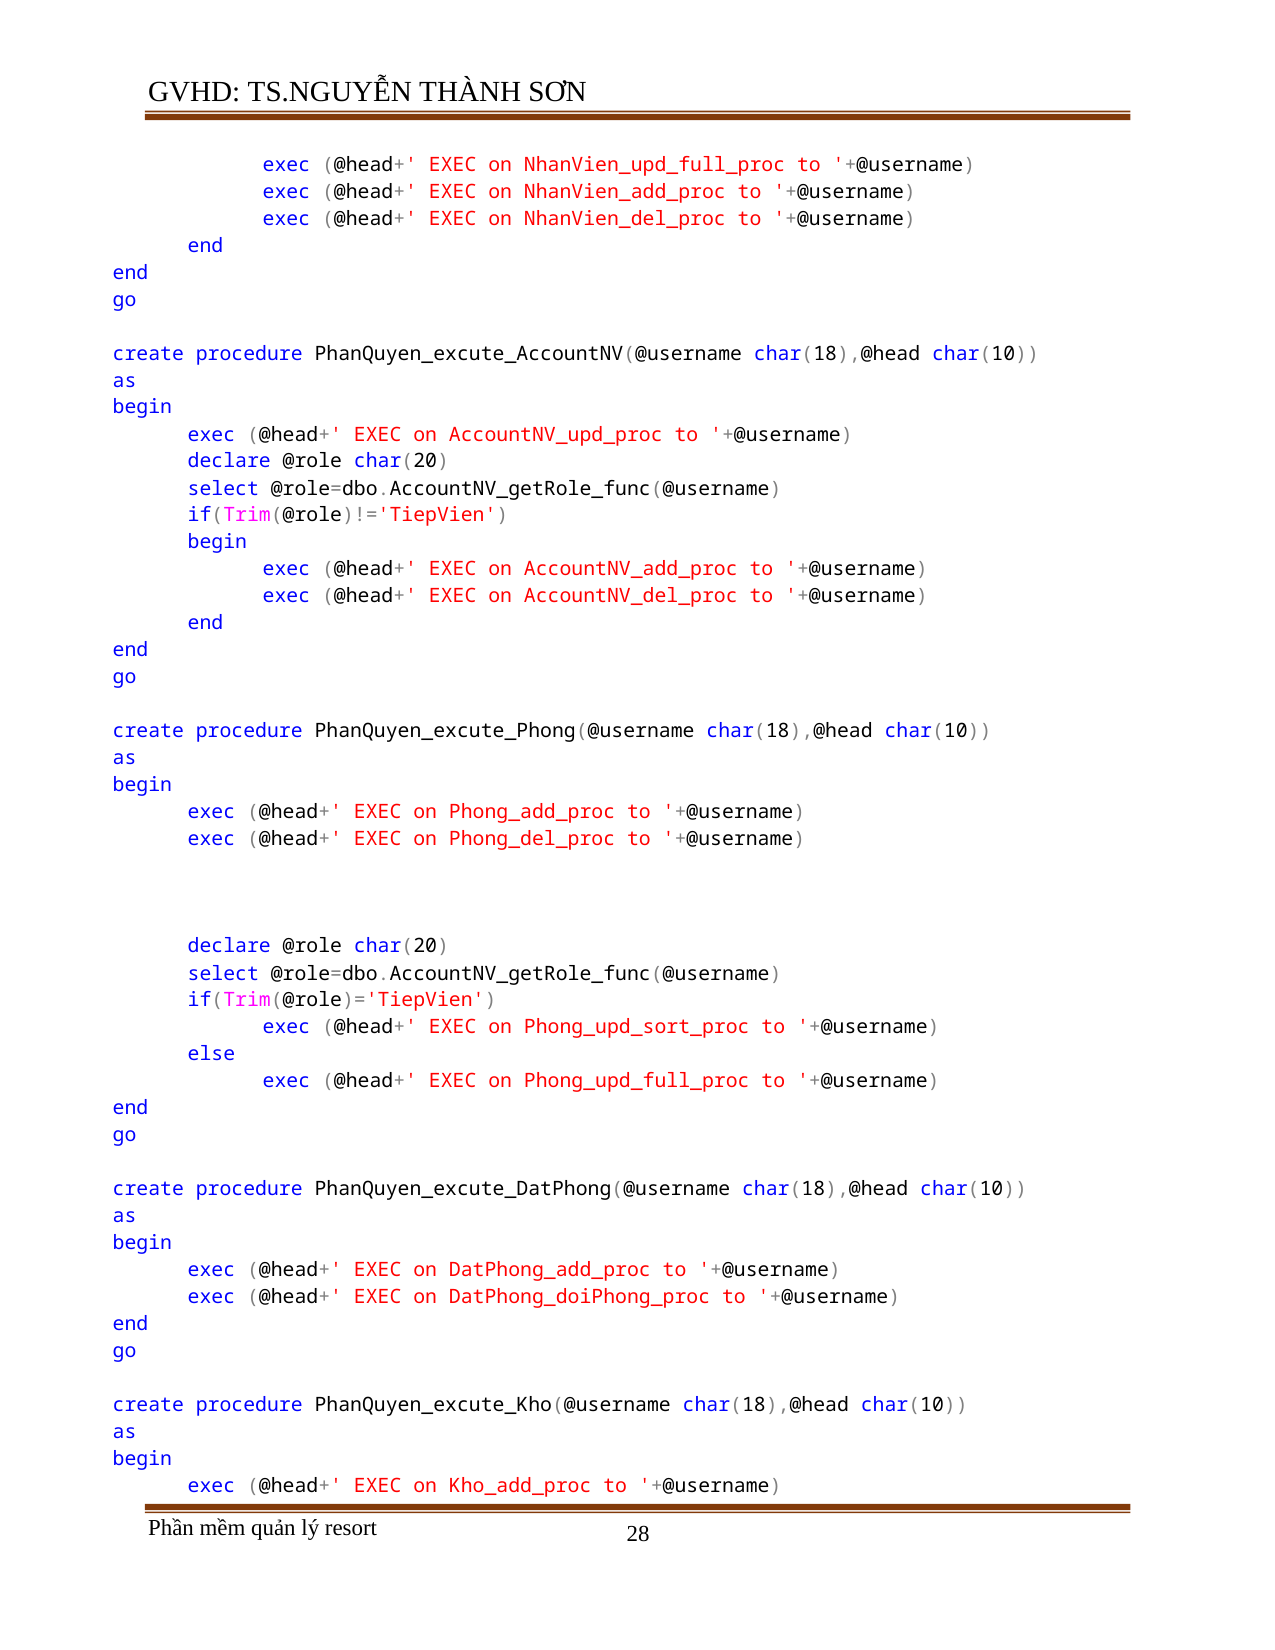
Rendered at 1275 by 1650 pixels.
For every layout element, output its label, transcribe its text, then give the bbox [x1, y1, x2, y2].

text exec (@head+' EXEC on DatPhong_add_proc to '+@username) [112, 1256, 1162, 1282]
text begin [112, 393, 1162, 420]
text if(Trim(@role)!='TiepVien') [112, 501, 1162, 528]
text exec (@head+' EXEC on AccountNV_add_proc to '+@username) [112, 555, 1162, 582]
text create procedure PhanQuyen_excute_AccountNV(@username char(18),@head char(10)) [112, 339, 1162, 366]
text create procedure PhanQuyen_excute_Phong(@username char(18),@head char(10)) [112, 717, 1162, 743]
text exec (@head+' EXEC on Phong_del_proc to '+@username) [112, 824, 1162, 851]
text go [112, 663, 1162, 689]
text begin [112, 1444, 1162, 1471]
text declare @role char(20) [112, 447, 1162, 474]
text end [112, 609, 1162, 636]
text begin [112, 771, 1162, 797]
text declare @role char(20) [112, 932, 1162, 959]
text exec (@head+' EXEC on NhanVien_upd_full_proc to '+@username) [112, 150, 1162, 177]
text select @role=dbo.AccountNV_getRole_func(@username) [112, 959, 1162, 986]
text as [112, 1417, 1162, 1444]
text exec (@head+' EXEC on NhanVien_del_proc to '+@username) [112, 204, 1162, 231]
text select @role=dbo.AccountNV_getRole_func(@username) [112, 474, 1162, 501]
text exec (@head+' EXEC on Phong_upd_full_proc to '+@username) [112, 1067, 1162, 1094]
text exec (@head+' EXEC on NhanVien_add_proc to '+@username) [112, 177, 1162, 204]
text as [112, 366, 1162, 393]
text create procedure PhanQuyen_excute_DatPhong(@username char(18),@head char(10)) [112, 1174, 1162, 1202]
text end [112, 636, 1162, 663]
text exec (@head+' EXEC on AccountNV_upd_proc to '+@username) [112, 420, 1162, 447]
text as [112, 743, 1162, 771]
text exec (@head+' EXEC on AccountNV_del_proc to '+@username) [112, 582, 1162, 609]
text begin [112, 1228, 1162, 1256]
text exec (@head+' EXEC on DatPhong_doiPhong_proc to '+@username) [112, 1282, 1162, 1309]
text exec (@head+' EXEC on Phong_add_proc to '+@username) [112, 797, 1162, 824]
text end [112, 1309, 1162, 1336]
text go [112, 285, 1162, 312]
text if(Trim(@role)='TiepVien') [112, 986, 1162, 1013]
text as [112, 1202, 1162, 1228]
text else [112, 1040, 1162, 1067]
text end [112, 1094, 1162, 1121]
text end [112, 231, 1162, 258]
text exec (@head+' EXEC on Phong_upd_sort_proc to '+@username) [112, 1013, 1162, 1040]
text create procedure PhanQuyen_excute_Kho(@username char(18),@head char(10)) [112, 1390, 1162, 1417]
text end [112, 258, 1162, 285]
text go [112, 1336, 1162, 1363]
text go [112, 1121, 1162, 1148]
text exec (@head+' EXEC on Kho_add_proc to '+@username) [112, 1471, 1162, 1498]
text begin [112, 528, 1162, 555]
